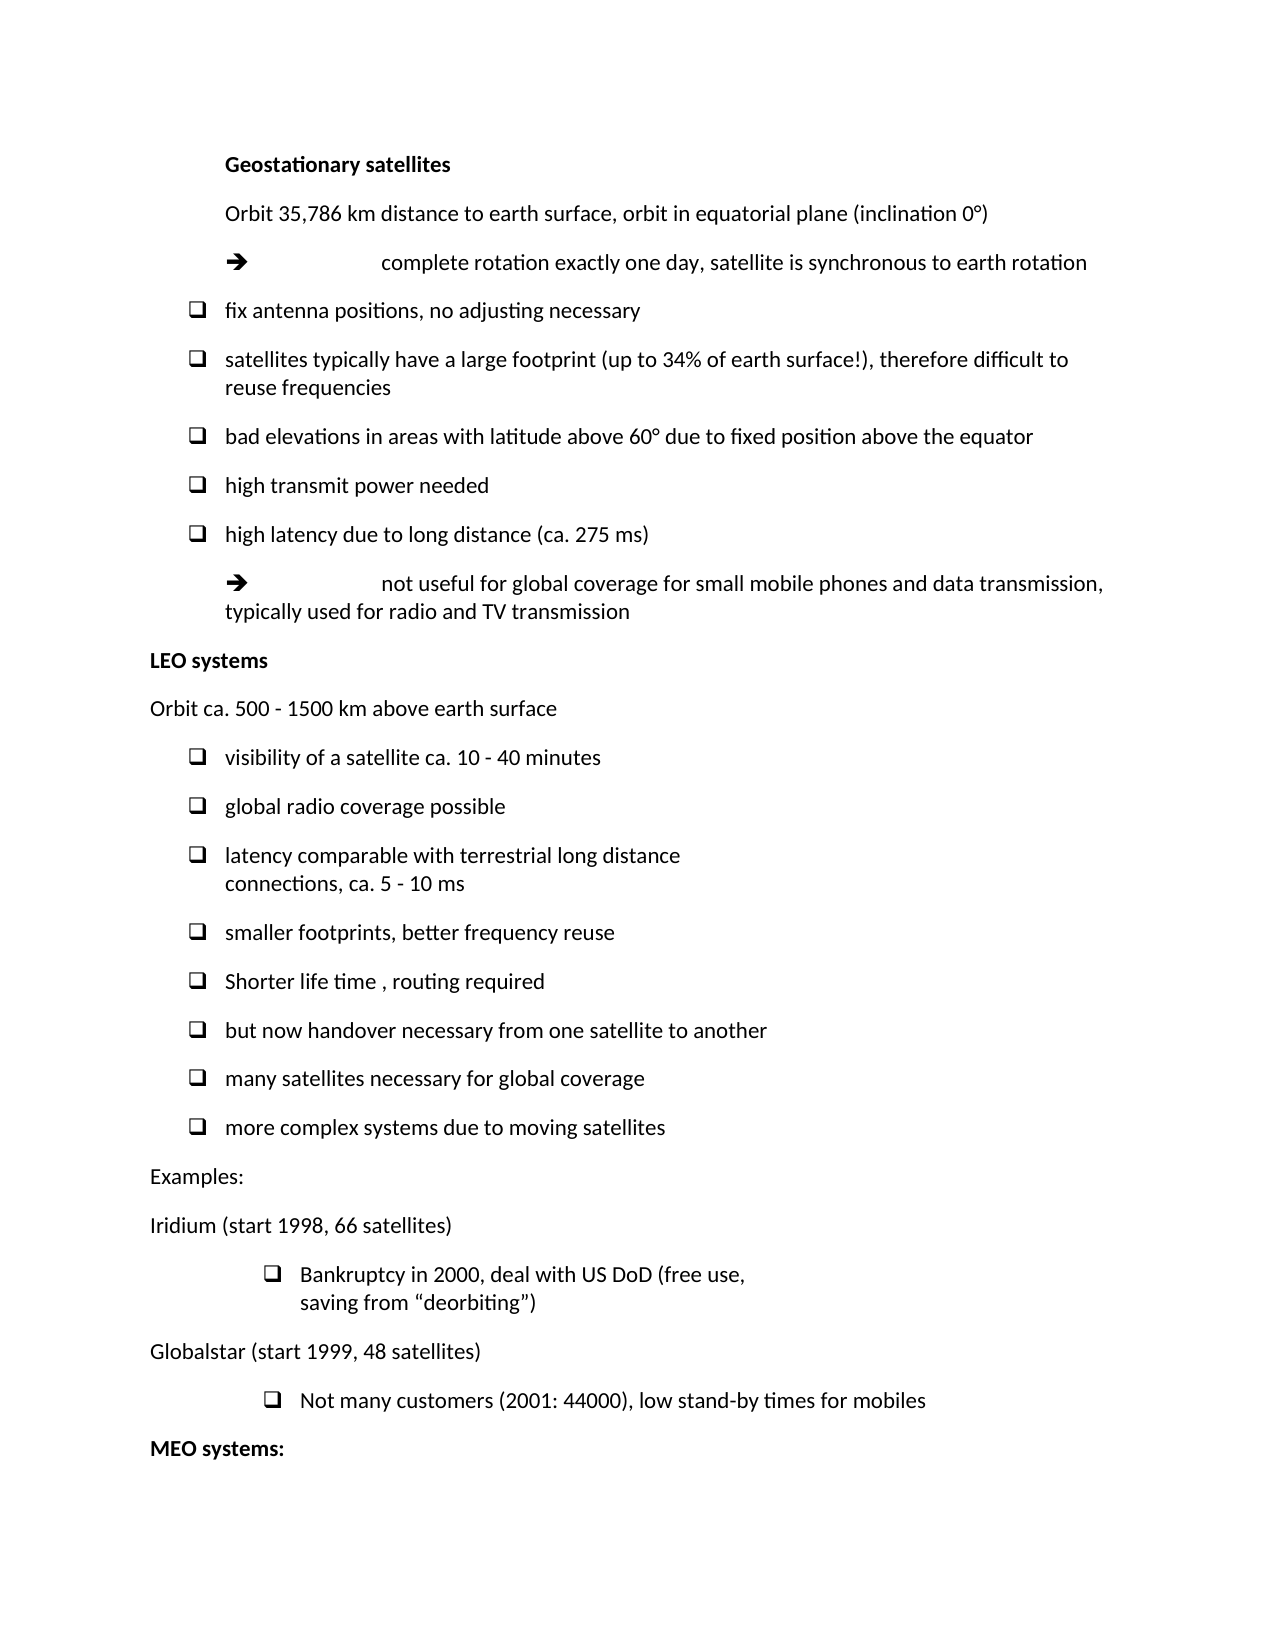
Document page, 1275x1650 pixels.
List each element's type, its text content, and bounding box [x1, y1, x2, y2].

list high latency due to long distance (ca. 275 ms) [187, 520, 1125, 548]
text Iridium (start 1998, 66 satellites) [150, 1211, 1125, 1239]
text Orbit ca. 500 - 1500 km above earth surface [150, 694, 1125, 723]
text not useful for global coverage for small mobile phones and data transmission, typically used for radio and TV transmission [225, 569, 1125, 625]
list many satellites necessary for global coverage [187, 1064, 1125, 1093]
text Globalstar (start 1999, 48 satellites) [150, 1337, 1125, 1365]
text MEO systems: [150, 1434, 1125, 1463]
text Orbit 35,786 km distance to earth surface, orbit in equatorial plane (inclination 0°) [225, 199, 1125, 227]
list satellites typically have a large footprint (up to 34% of earth surface!), therefore difficult to reuse frequencies [187, 345, 1125, 401]
list visibility of a satellite ca. 10 - 40 minutes [187, 743, 1125, 771]
list latency comparable with terrestrial long distance connections, ca. 5 - 10 ms [187, 841, 1125, 897]
list but now handover necessary from one satellite to another [187, 1016, 1125, 1044]
list smaller footprints, better frequency reuse [187, 918, 1125, 946]
list bad elevations in areas with latitude above 60° due to fixed position above the equator [187, 422, 1125, 450]
text complete rotation exactly one day, satellite is synchronous to earth rotation [225, 248, 1125, 276]
list Shorter life time , routing required [187, 967, 1125, 995]
text LEO systems [150, 646, 1125, 674]
text Geostationary satellites [225, 150, 1125, 178]
list fix antenna positions, no adjusting necessary [187, 297, 1125, 324]
list more complex systems due to moving satellites [187, 1113, 1125, 1141]
list global radio coverage possible [187, 792, 1125, 820]
list high transmit power needed [187, 471, 1125, 499]
list Bankruptcy in 2000, deal with US DoD (free use, saving from “deorbiting”) [262, 1260, 1125, 1316]
text Examples: [150, 1162, 1125, 1190]
list Not many customers (2001: 44000), low stand-by times for mobiles [262, 1386, 1125, 1414]
